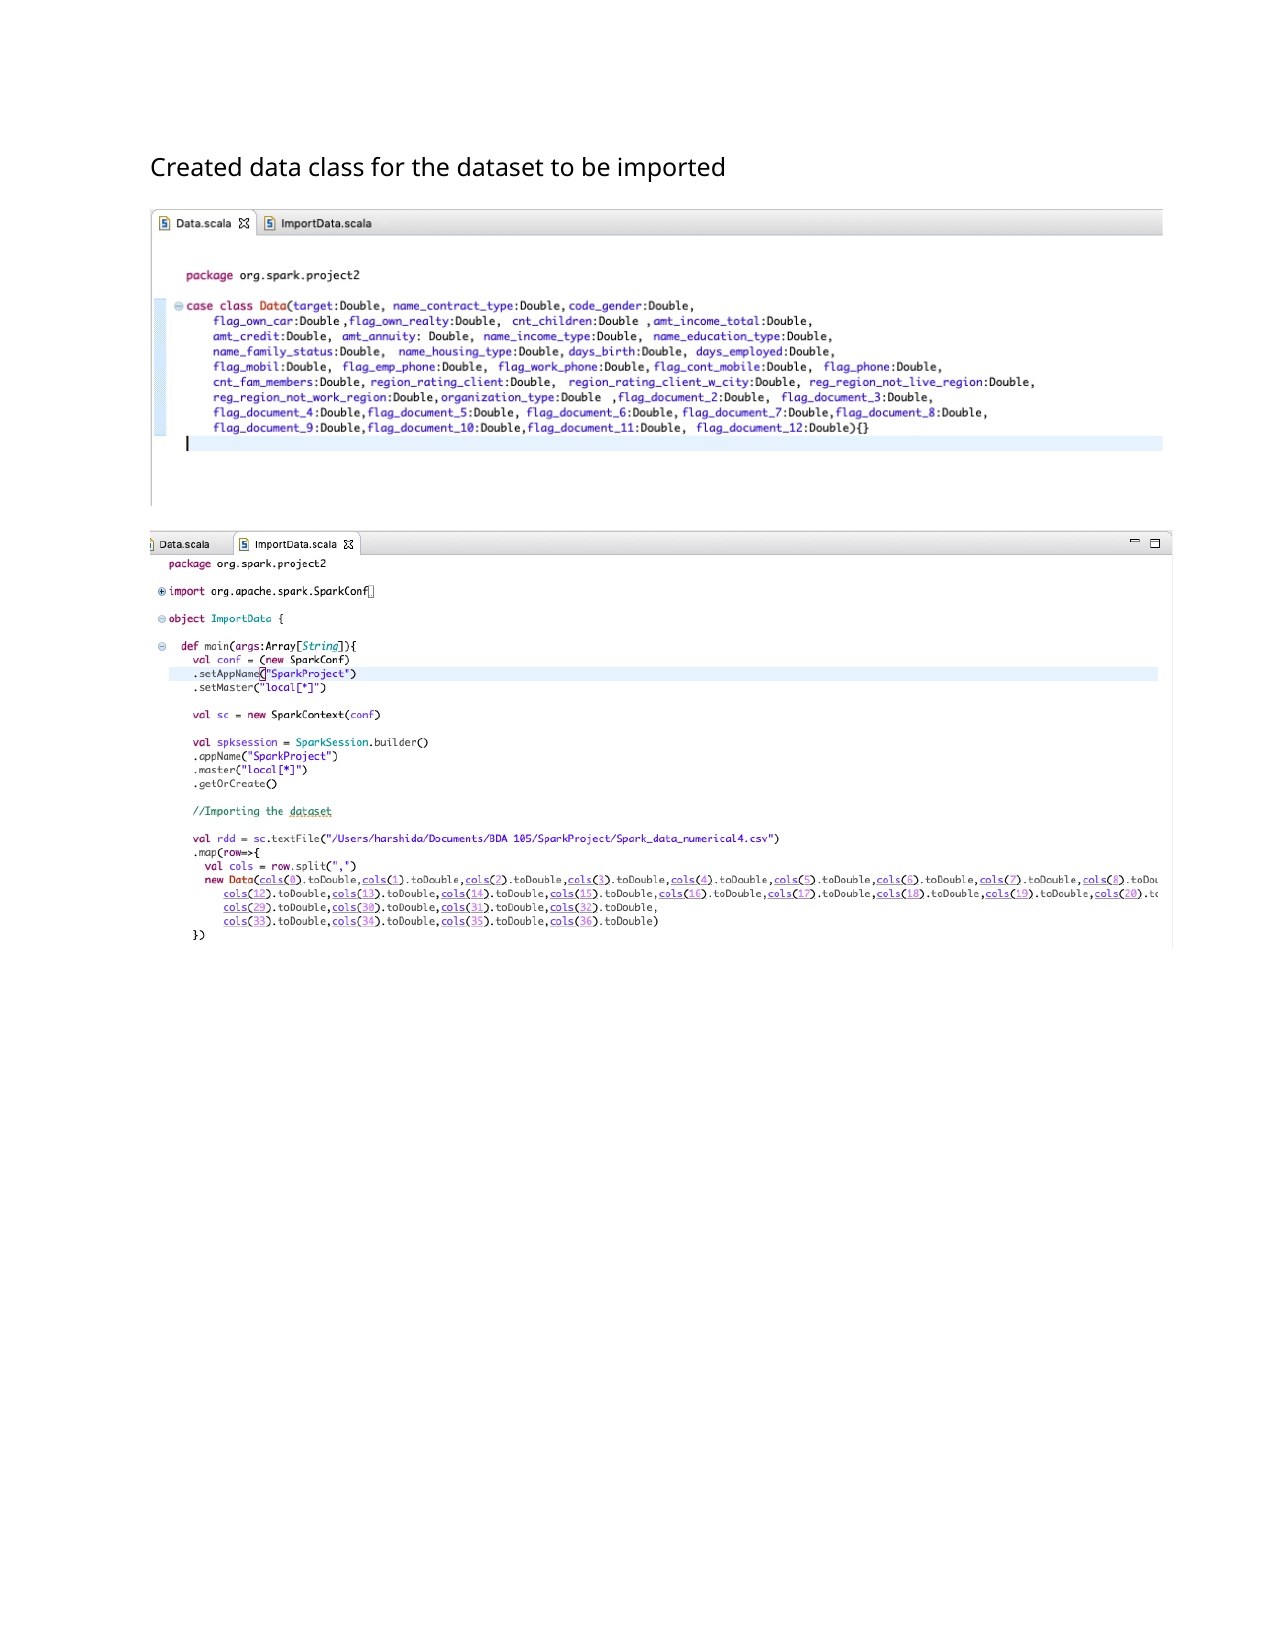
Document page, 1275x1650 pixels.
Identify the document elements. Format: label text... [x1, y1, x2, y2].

subtitle Created data class for the dataset to be imported [150, 150, 1125, 184]
picture [150, 209, 1163, 506]
picture [150, 530, 1173, 949]
